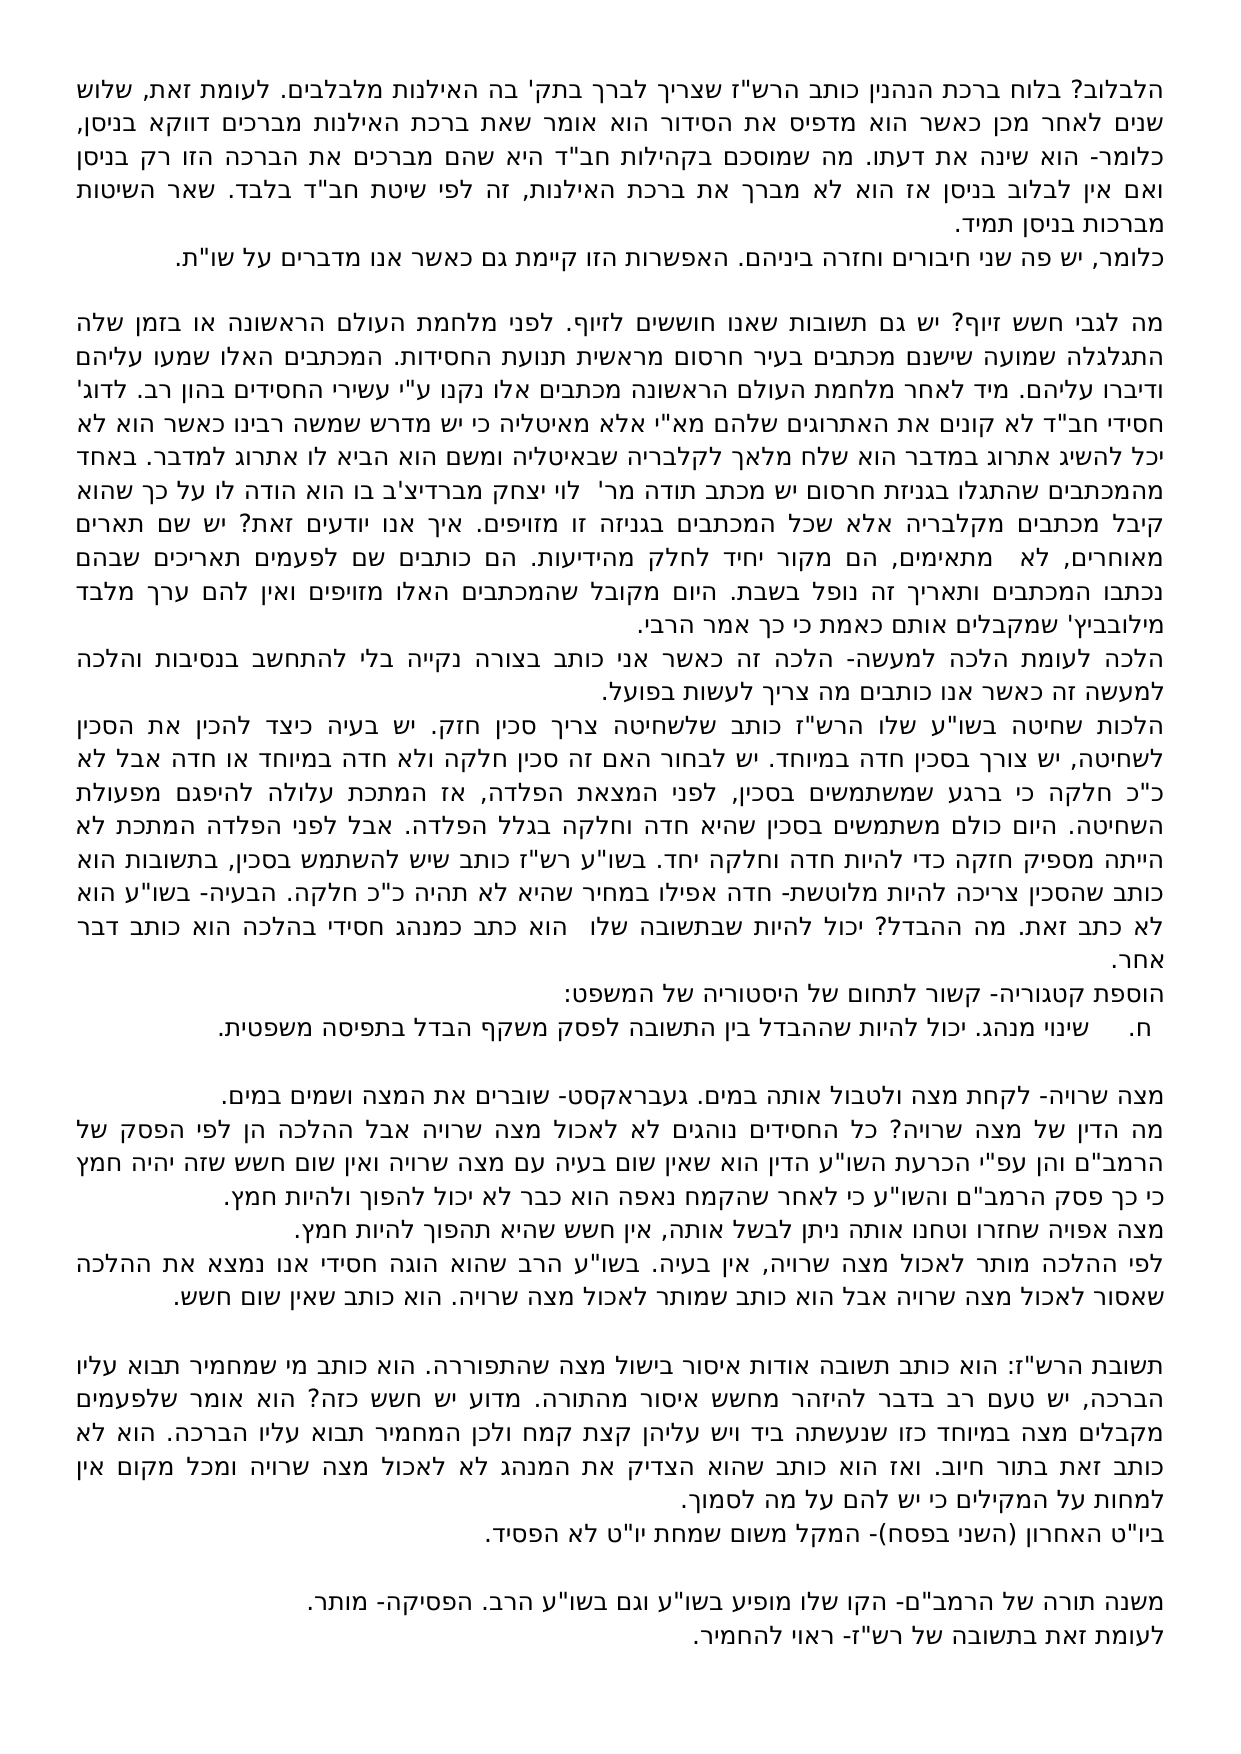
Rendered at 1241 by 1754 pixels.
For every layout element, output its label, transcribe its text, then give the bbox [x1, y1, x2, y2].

text מצה אפויה שחזרו וטחנו אותה ניתן לבשל אותה, אין חשש שהיא תהפוך להיות חמץ. [75, 1216, 1165, 1245]
text כלומר, יש פה שני חיבורים וחזרה ביניהם. האפשרות הזו קיימת גם כאשר אנו מדברים על שו"ת. [75, 243, 1165, 272]
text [75, 75, 1165, 238]
text לעומת זאת בתשובה של רש"ז- ראוי להחמיר. [75, 1621, 1165, 1650]
text הלכה לעומת הלכה למעשה- הלכה זה כאשר אני כותב בצורה נקייה בלי להתחשב בנסיבות והלכה למעשה זה כאשר אנו כותבים מה צריך לעשות בפועל. [75, 644, 1165, 707]
text לפי ההלכה מותר לאכול מצה שרויה, אין בעיה. בשו"ע הרב שהוא הוגה חסידי אנו נמצא את ההלכה שאסור לאכול מצה שרויה אבל הוא כותב שמותר לאכול מצה שרויה. הוא כותב שאין שום חשש. [75, 1249, 1165, 1312]
text הלכות שחיטה בשו"ע שלו הרש"ז כותב שלשחיטה צריך סכין חזק. יש בעיה כיצד להכין את הסכין לשחיטה, יש צורך בסכין חדה במיוחד. יש לבחור האם זה סכין חלקה ולא חדה במיוחד או חדה אבל לא כ"כ חלקה כי ברגע שמשתמשים בסכין, לפני המצאת הפלדה, אז המתכת עלולה להיפגם מפעולת השחיטה. היום כולם משתמשים בסכין שהיא חדה וחלקה בגלל הפלדה. אבל לפני הפלדה המתכת לא הייתה מספיק חזקה כדי להיות חדה וחלקה יחד. בשו"ע רש"ז כותב שיש להשתמש בסכין, בתשובות הוא כותב שהסכין צריכה להיות מלוטשת- חדה אפילו במחיר שהיא לא תהיה כ"כ חלקה. הבעיה- בשו"ע הוא לא כתב זאת. מה ההבדל? יכול להיות שבתשובה שלו הוא כתב כמנהג חסידי בהלכה הוא כותב דבר אחר. [75, 711, 1165, 975]
text הוספת קטגוריה- קשור לתחום של היסטוריה של המשפט: [75, 979, 1165, 1008]
text מצה שרויה- לקחת מצה ולטבול אותה במים. געבראקסט- שוברים את המצה ושמים במים. [75, 1081, 1165, 1111]
text תשובת הרש"ז: הוא כותב תשובה אודות איסור בישול מצה שהתפוררה. הוא כותב מי שמחמיר תבוא עליו הברכה, יש טעם רב בדבר להיזהר מחשש איסור מהתורה. מדוע יש חשש כזה? הוא אומר שלפעמים מקבלים מצה במיוחד כזו שנעשתה ביד ויש עליהן קצת קמח ולכן המחמיר תבוא עליו הברכה. הוא לא כותב זאת בתור חיוב. ואז הוא כותב שהוא הצדיק את המנהג לא לאכול מצה שרויה ומכל מקום אין למחות על המקילים כי יש להם על מה לסמוך. [75, 1351, 1165, 1514]
text מה לגבי חשש זיוף? יש גם תשובות שאנו חוששים לזיוף. לפני מלחמת העולם הראשונה או בזמן שלה התגלגלה שמועה שישנם מכתבים בעיר חרסום מראשית תנועת החסידות. המכתבים האלו שמעו עליהם ודיברו עליהם. מיד לאחר מלחמת העולם הראשונה מכתבים אלו נקנו ע"י עשירי החסידים בהון רב. לדוג' חסידי חב"ד לא קונים את האתרוגים שלהם מא"י אלא מאיטליה כי יש מדרש שמשה רבינו כאשר הוא לא יכל להשיג אתרוג במדבר הוא שלח מלאך לקלבריה שבאיטליה ומשם הוא הביא לו אתרוג למדבר. באחד מהמכתבים שהתגלו בגניזת חרסום יש מכתב תודה מר' לוי יצחק מברדיצ'ב בו הוא הודה לו על כך שהוא קיבל מכתבים מקלבריה אלא שכל המכתבים בגניזה זו מזויפים. איך אנו יודעים זאת? יש שם תארים מאוחרים, לא מתאימים, הם מקור יחיד לחלק מהידיעות. הם כותבים שם לפעמים תאריכים שבהם נכתבו המכתבים ותאריך זה נופל בשבת. היום מקובל שהמכתבים האלו מזויפים ואין להם ערך מלבד מילובביץ' שמקבלים אותם כאמת כי כך אמר הרבי. [75, 308, 1165, 639]
list שינוי מנהג. יכול להיות שההבדל בין התשובה לפסק משקף הבדל בתפיסה משפטית. [75, 1013, 1128, 1042]
text ביו"ט האחרון (השני בפסח)- המקל משום שמחת יו"ט לא הפסיד. [75, 1519, 1165, 1548]
text מה הדין של מצה שרויה? כל החסידים נוהגים לא לאכול מצה שרויה אבל ההלכה הן לפי הפסק של הרמב"ם והן עפ"י הכרעת השו"ע הדין הוא שאין שום בעיה עם מצה שרויה ואין שום חשש שזה יהיה חמץ כי כך פסק הרמב"ם והשו"ע כי לאחר שהקמח נאפה הוא כבר לא יכול להפוך ולהיות חמץ. [75, 1115, 1165, 1211]
text משנה תורה של הרמב"ם- הקו שלו מופיע בשו"ע וגם בשו"ע הרב. הפסיקה- מותר. [75, 1587, 1165, 1617]
